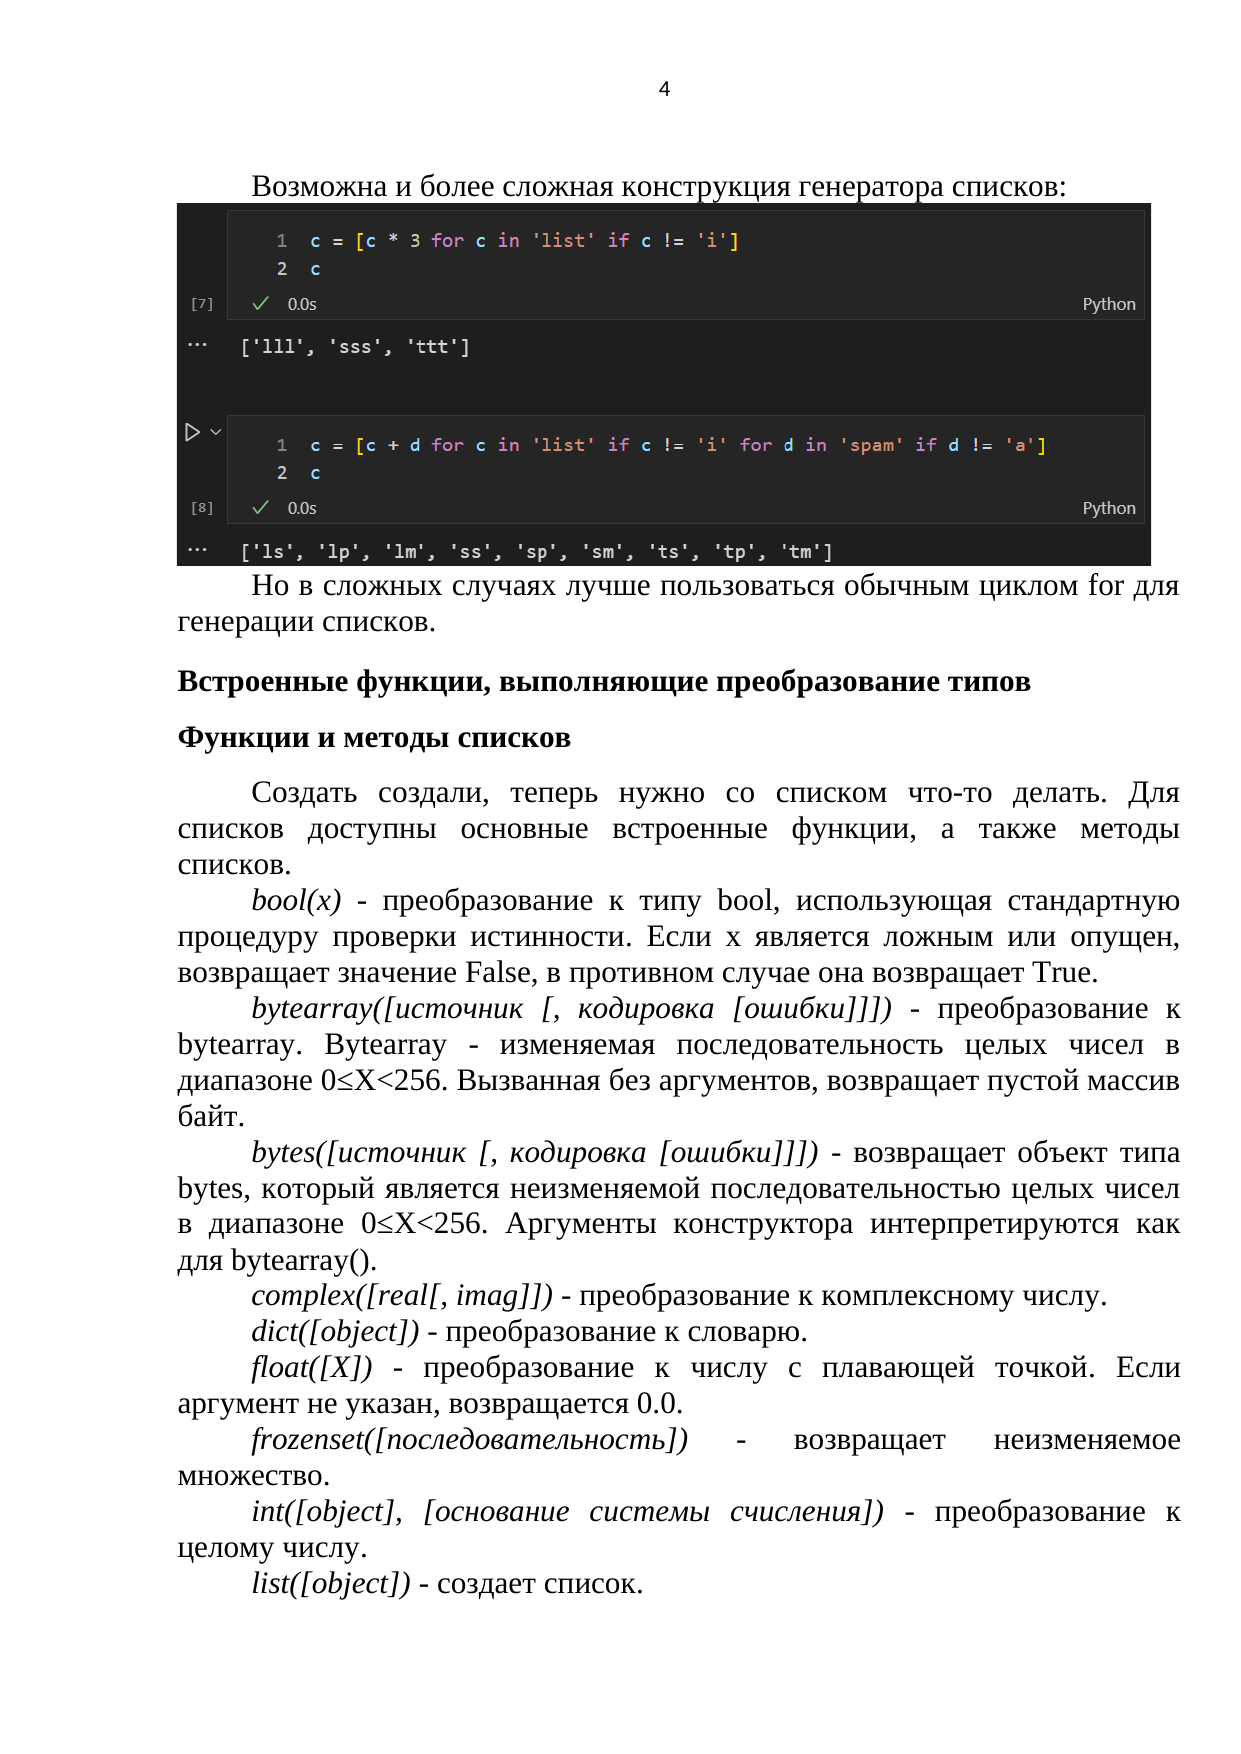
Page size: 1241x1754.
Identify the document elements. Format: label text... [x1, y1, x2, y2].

text bool(x) - преобразование к типу bool, использующая стандартную процедуру проверки истинности. Если х является ложным или опущен, возвращает значение False, в противном случае она возвращает True. [177, 881, 1181, 989]
text list([object]) - создает список. [177, 1564, 1181, 1600]
text Функции и методы списков [177, 718, 1152, 754]
text bytes([источник [, кодировка [ошибки]]]) - возвращает объект типа bytes, который является неизменяемой последовательностью целых чисел в диапазоне 0≤X<256. Аргументы конструктора интерпретируются как для bytearray(). [177, 1133, 1181, 1277]
text Возможна и более сложная конструкция генератора списков: [177, 167, 1181, 203]
text frozenset([последовательность]) - возвращает неизменяемое множество. [177, 1420, 1181, 1492]
text int([object], [основание системы счисления]) - преобразование к целому числу. [177, 1492, 1181, 1564]
text complex([real[, imag]]) - преобразование к комплексному числу. [177, 1277, 1181, 1313]
text float([X]) - преобразование к числу с плавающей точкой. Если аргумент не указан, возвращается 0.0. [177, 1348, 1181, 1420]
picture [176, 203, 1152, 566]
text Создать создали, теперь нужно со списком что-то делать. Для списков доступны основные встроенные функции, а также методы списков. [177, 773, 1181, 881]
text bytearray([источник [, кодировка [ошибки]]]) - преобразование к bytearray. Bytearray - изменяемая последовательность целых чисел в диапазоне 0≤X<256. Вызванная без аргументов, возвращает пустой массив байт. [177, 989, 1181, 1133]
text dict([object]) - преобразование к словарю. [177, 1313, 1181, 1348]
text Встроенные функции, выполняющие преобразование типов [177, 663, 1152, 699]
